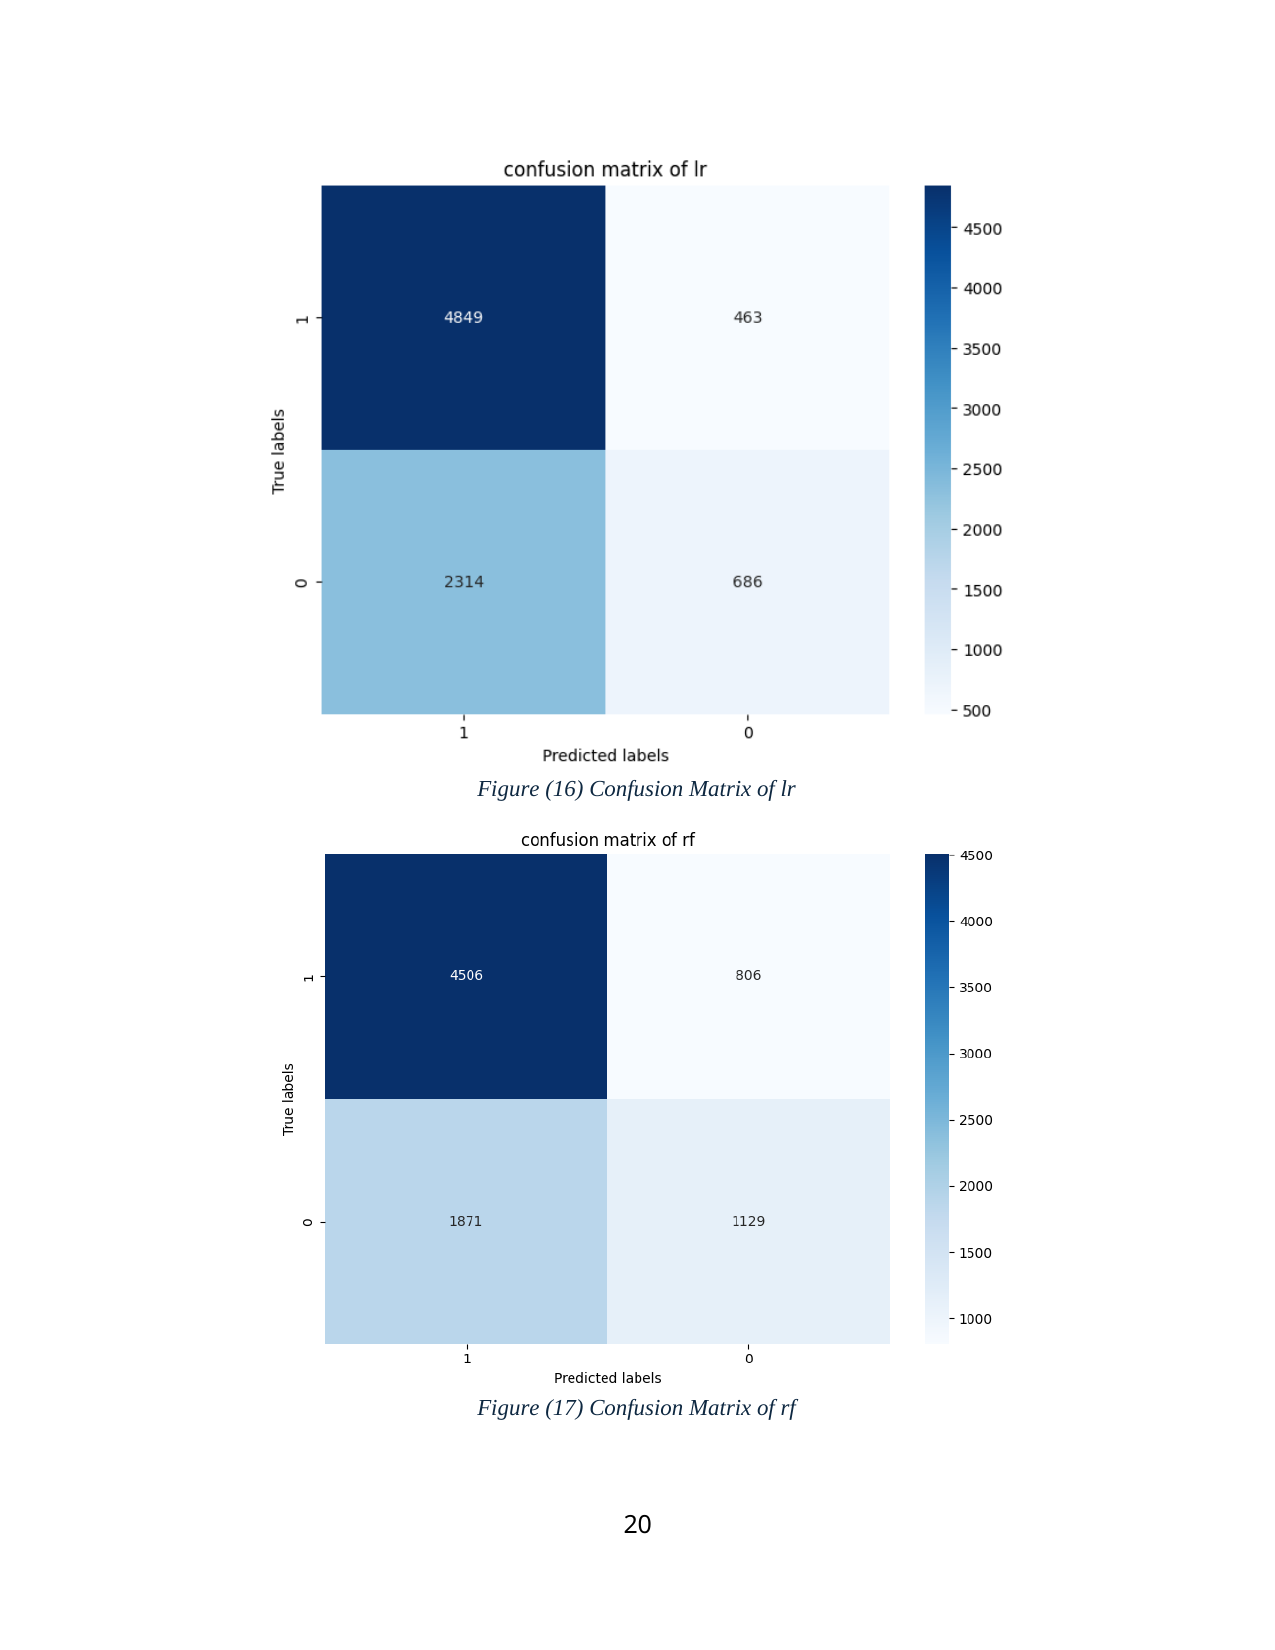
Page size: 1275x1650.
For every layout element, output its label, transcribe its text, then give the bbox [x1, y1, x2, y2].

text Figure (16) Confusion Matrix of lr [150, 775, 1125, 801]
picture [273, 822, 1002, 1395]
picture [261, 150, 1014, 775]
text Figure (17) Confusion Matrix of rf [150, 1394, 1125, 1421]
